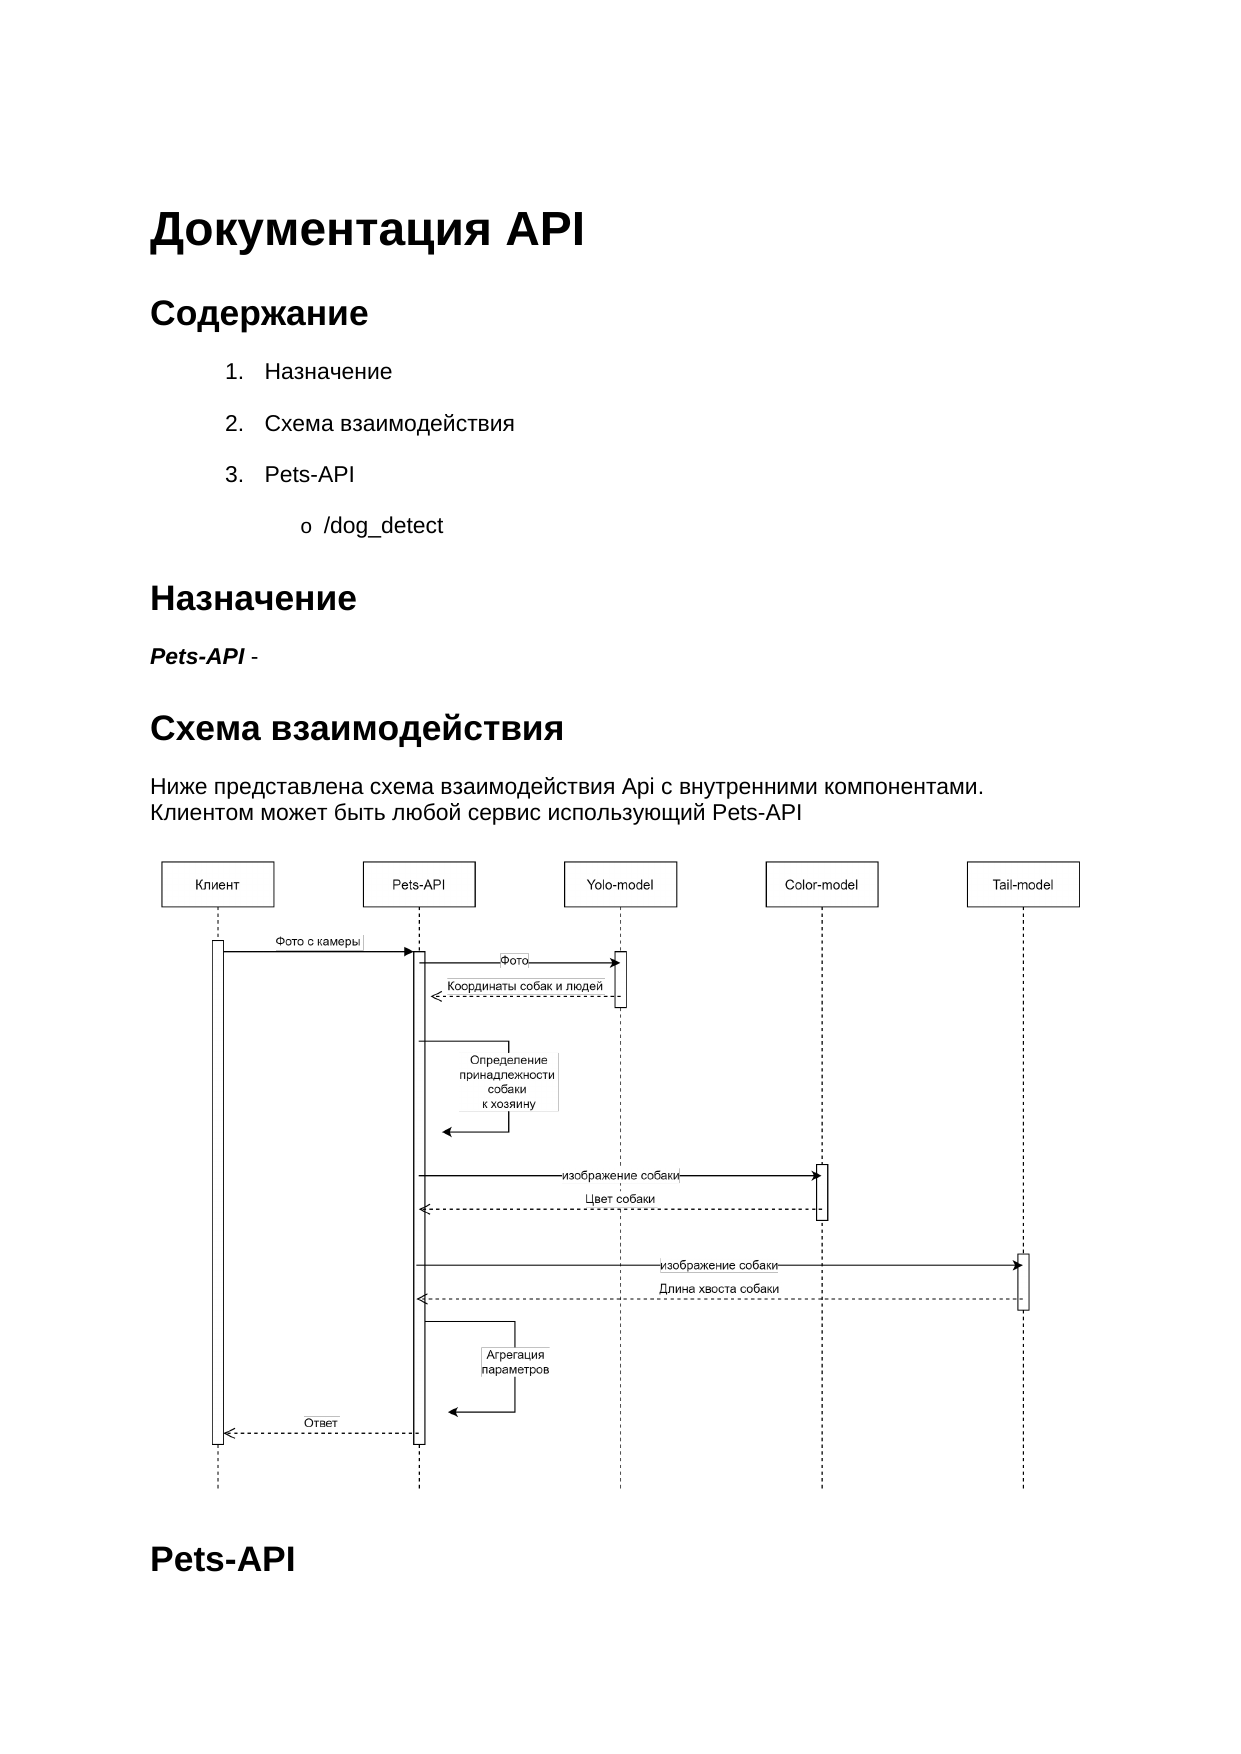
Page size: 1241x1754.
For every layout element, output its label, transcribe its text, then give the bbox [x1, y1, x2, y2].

subtitle Назначение [150, 578, 1090, 618]
text 1. Назначение [225, 358, 1090, 385]
text 2. Схема взаимодействия [225, 410, 1090, 436]
text o /dog_detect [300, 512, 1090, 540]
picture [150, 850, 1091, 1501]
text 3. Pets-API [225, 461, 1090, 487]
text Ниже представлена схема взаимодействия Api с внутренними компонентами. Клиентом может быть любой сервис использующий Pets-API [150, 773, 1090, 826]
subtitle Содержание [150, 293, 1090, 333]
subtitle Pets-API [150, 1538, 1090, 1579]
subtitle Схема взаимодействия [150, 707, 1090, 748]
text Pets-API - [150, 643, 1090, 670]
subtitle Документация API [150, 200, 1090, 255]
